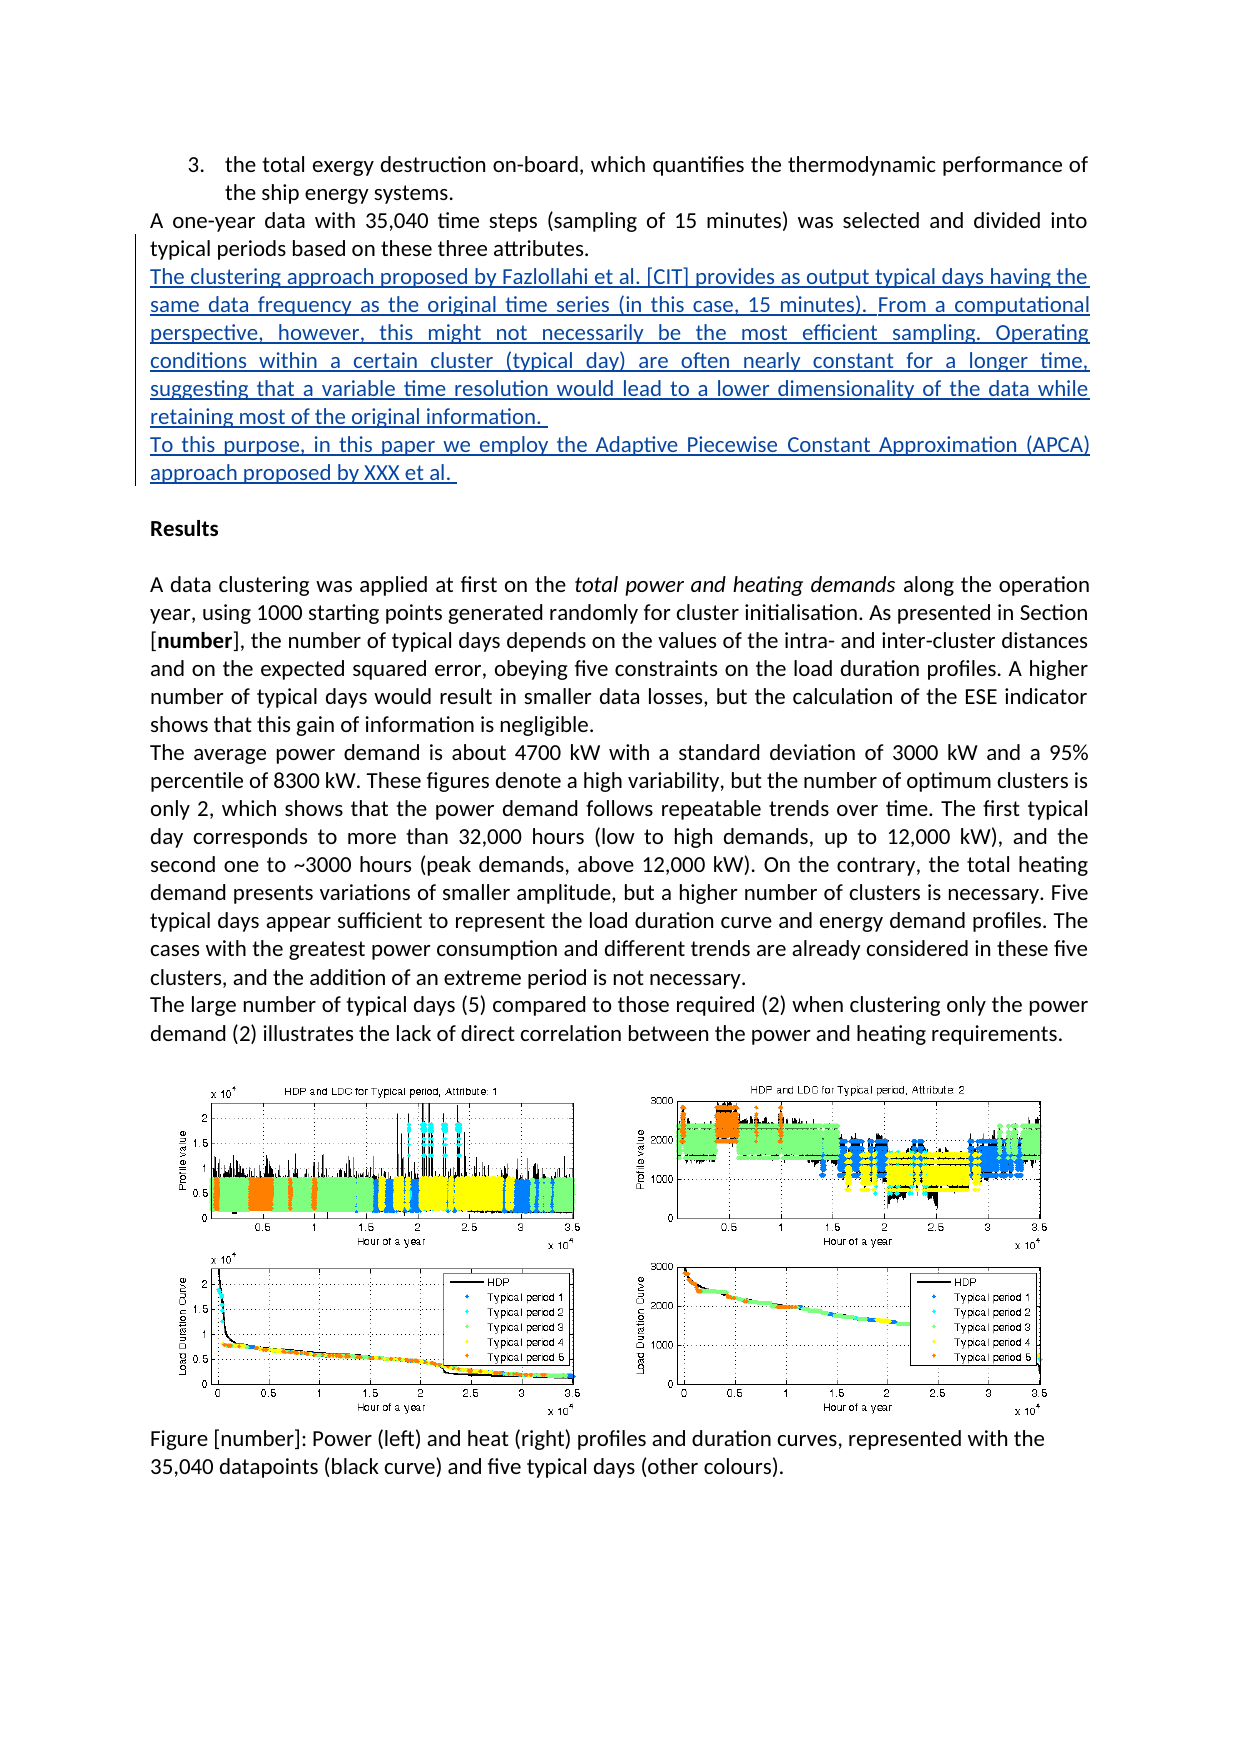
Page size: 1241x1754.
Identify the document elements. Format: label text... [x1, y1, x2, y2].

text Figure [number]: Power (left) and heat (right) profiles and duration curves, represented with the 35,040 datapoints (black curve) and five typical days (other colours). [150, 1424, 1090, 1480]
picture [150, 1074, 1084, 1424]
text A one-year data with 35,040 time steps (sampling of 15 minutes) was selected and divided into typical periods based on these three attributes. [150, 206, 1090, 262]
text The average power demand is about 4700 kW with a standard deviation of 3000 kW and a 95% percentile of 8300 kW. These figures denote a high variability, but the number of optimum clusters is only 2, which shows that the power demand follows repeatable trends over time. The first typical day corresponds to more than 32,000 hours (low to high demands, up to 12,000 kW), and the second one to ~3000 hours (peak demands, above 12,000 kW). On the contrary, the total heating demand presents variations of smaller amplitude, but a higher number of clusters is necessary. Five typical days appear sufficient to represent the load duration curve and energy demand profiles. The cases with the greatest power consumption and different trends are already considered in these five clusters, and the addition of an extreme period is not necessary. [150, 738, 1090, 991]
text A data clustering was applied at first on the total power and heating demands along the operation year, using 1000 starting points generated randomly for cluster initialisation. As presented in Section [number], the number of typical days depends on the values of the intra- and inter-cluster distances and on the expected squared error, obeying five constraints on the load duration profiles. A higher number of typical days would result in smaller data losses, but the calculation of the ESE indicator shows that this gain of information is negligible. [150, 570, 1090, 738]
text Results [150, 514, 1090, 542]
list the total exergy destruction on-board, which quantifies the thermodynamic performance of the ship energy systems. [187, 150, 1090, 206]
text The large number of typical days (5) compared to those required (2) when clustering only the power demand (2) illustrates the lack of direct correlation between the power and heating requirements. [150, 991, 1090, 1047]
